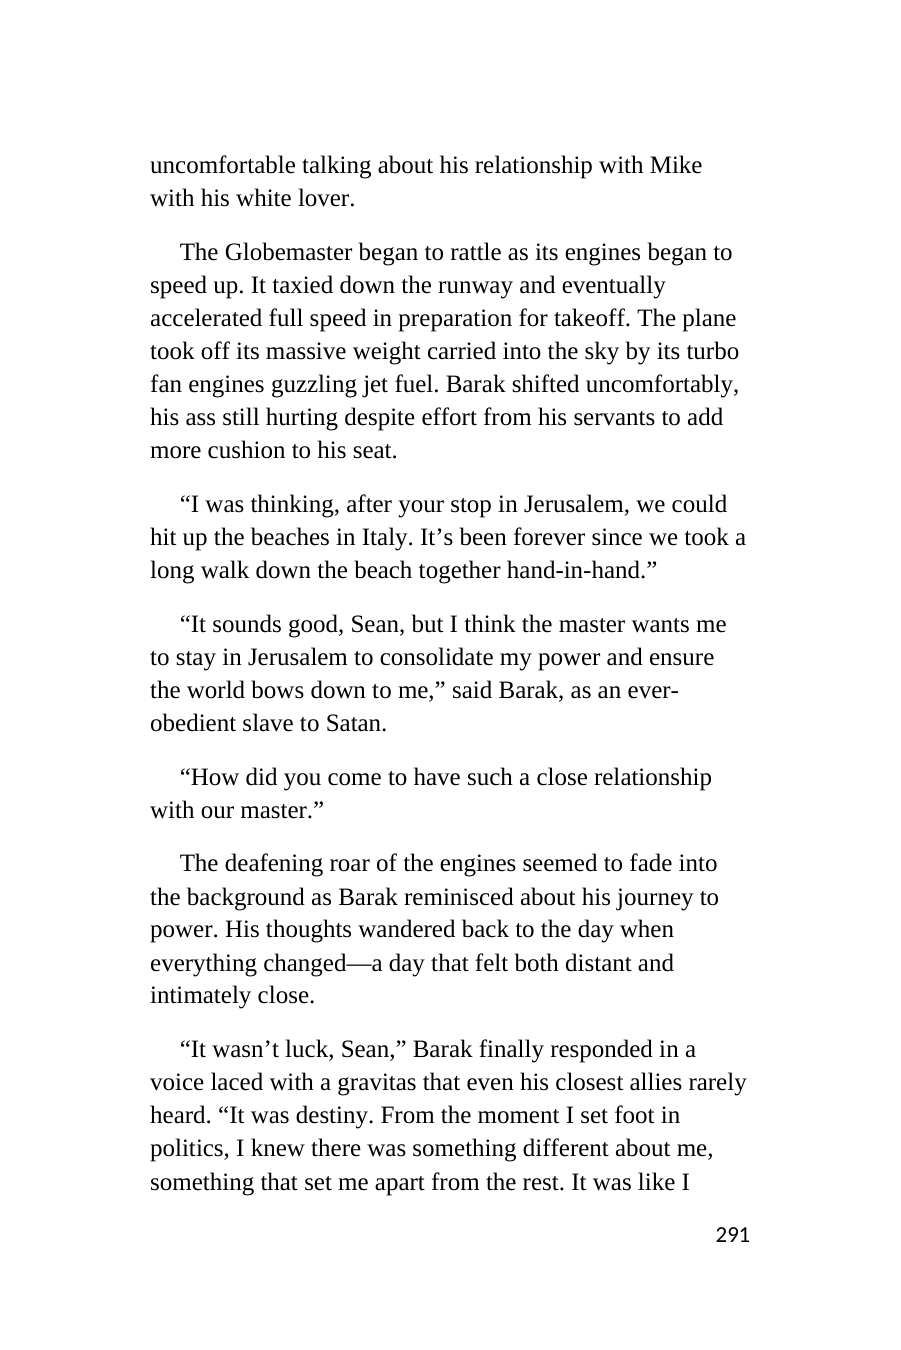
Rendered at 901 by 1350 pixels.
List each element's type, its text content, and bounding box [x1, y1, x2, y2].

text The Globemaster began to rattle as its engines began to speed up. It taxied down the runway and eventually accelerated full speed in preparation for takeoff. The plane took off its massive weight carried into the sky by its turbo fan engines guzzling jet fuel. Barak shifted uncomfortably, his ass still hurting despite effort from his servants to add more cushion to his seat. [150, 237, 750, 464]
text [150, 1034, 750, 1195]
text “How did you come to have such a close relationship with our master.” [150, 762, 750, 823]
text “I was thinking, after your stop in Jerusalem, we could hit up the beaches in Italy. It’s been forever since we took a long walk down the beach together hand-in-hand.” [150, 489, 750, 584]
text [150, 150, 750, 212]
text “It sounds good, Sean, but I think the master wants me to stay in Jerusalem to consolidate my power and ensure the world bows down to me,” said Barak, as an ever-obedient slave to Satan. [150, 609, 750, 737]
text The deafening roar of the engines seemed to fade into the background as Barak reminisced about his journey to power. His thoughts wandered back to the day when everything changed—a day that felt both distant and intimately close. [150, 848, 750, 1009]
